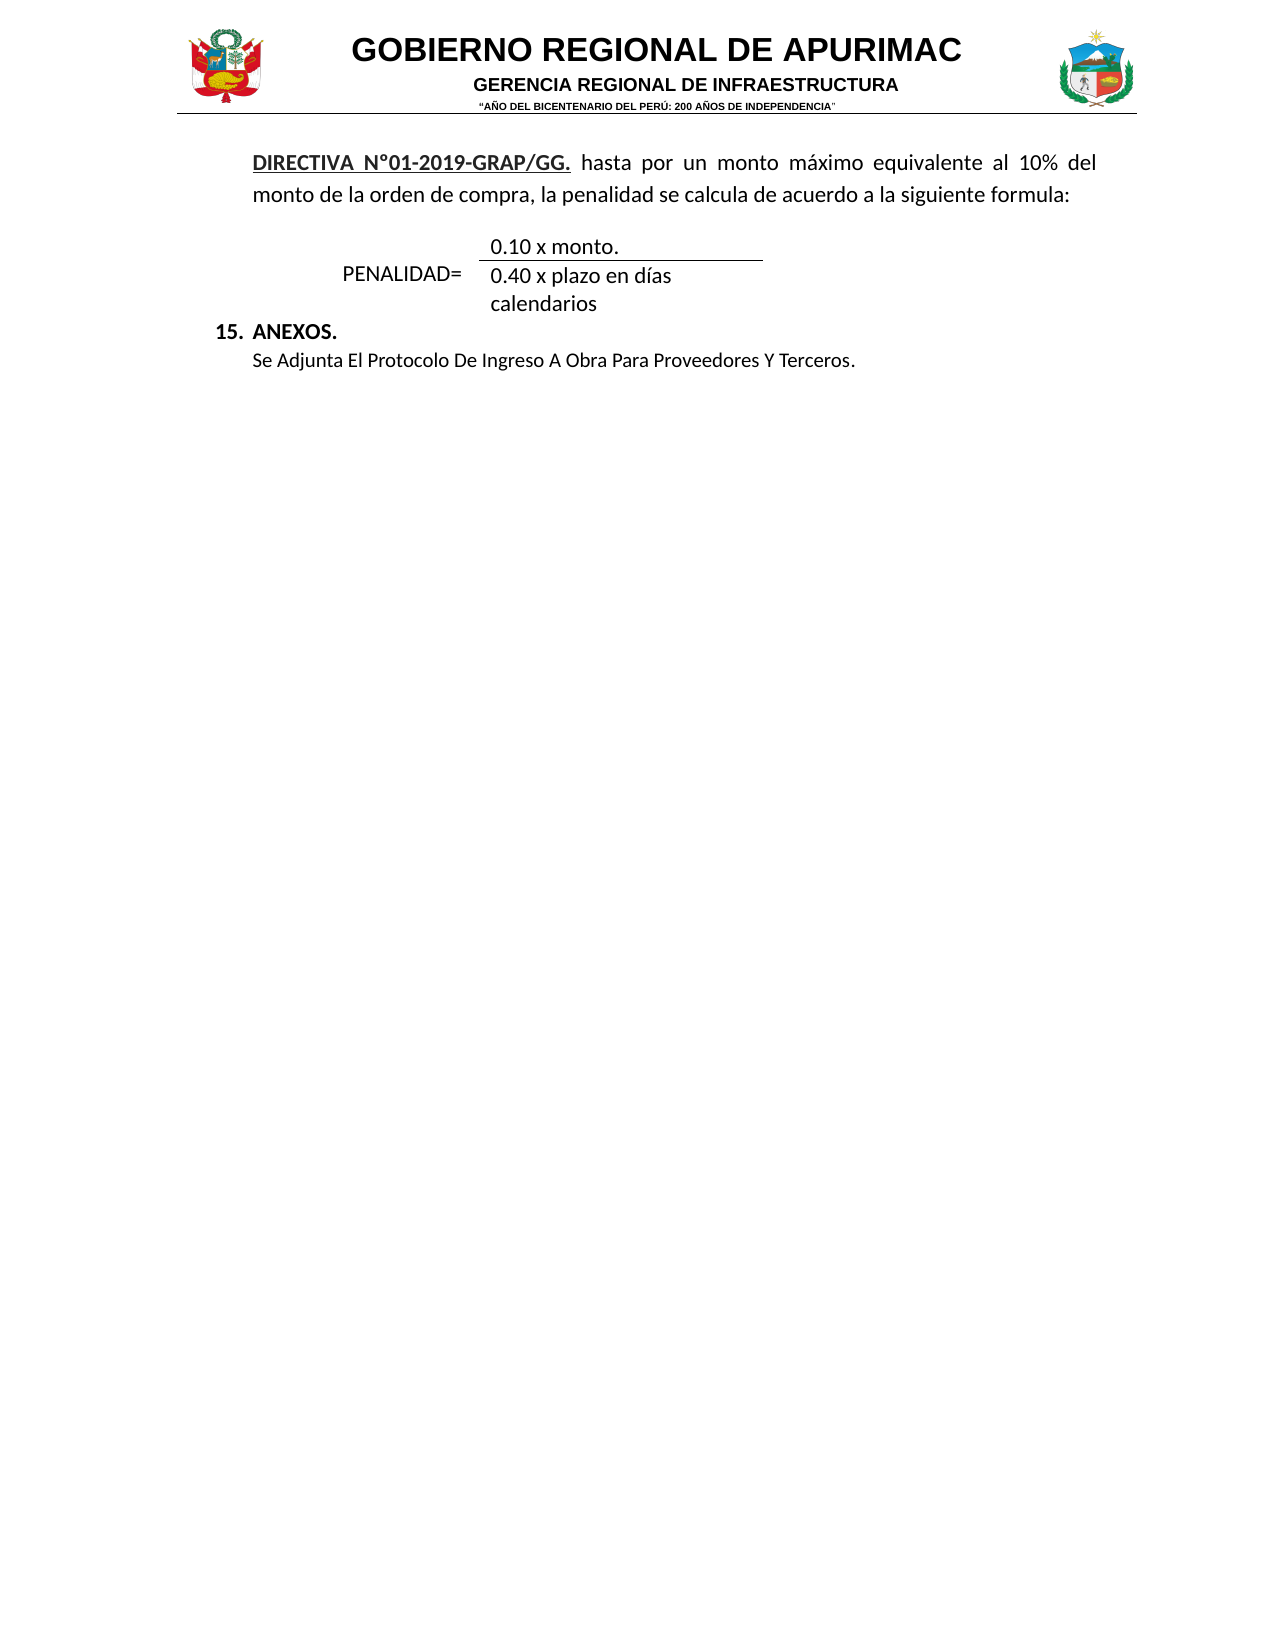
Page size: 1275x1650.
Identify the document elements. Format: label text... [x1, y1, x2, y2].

picture [1059, 29, 1134, 107]
table_header 0.10 x monto. [479, 229, 762, 260]
list ANEXOS. [215, 317, 1098, 345]
table_header PENALIDAD= [325, 229, 479, 317]
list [252, 148, 1098, 208]
picture [188, 29, 264, 103]
table_cell 0.40 x plazo en días calendarios [479, 261, 762, 317]
list Se Adjunta El Protocolo De Ingreso A Obra Para Proveedores Y Terceros. [252, 347, 1127, 373]
